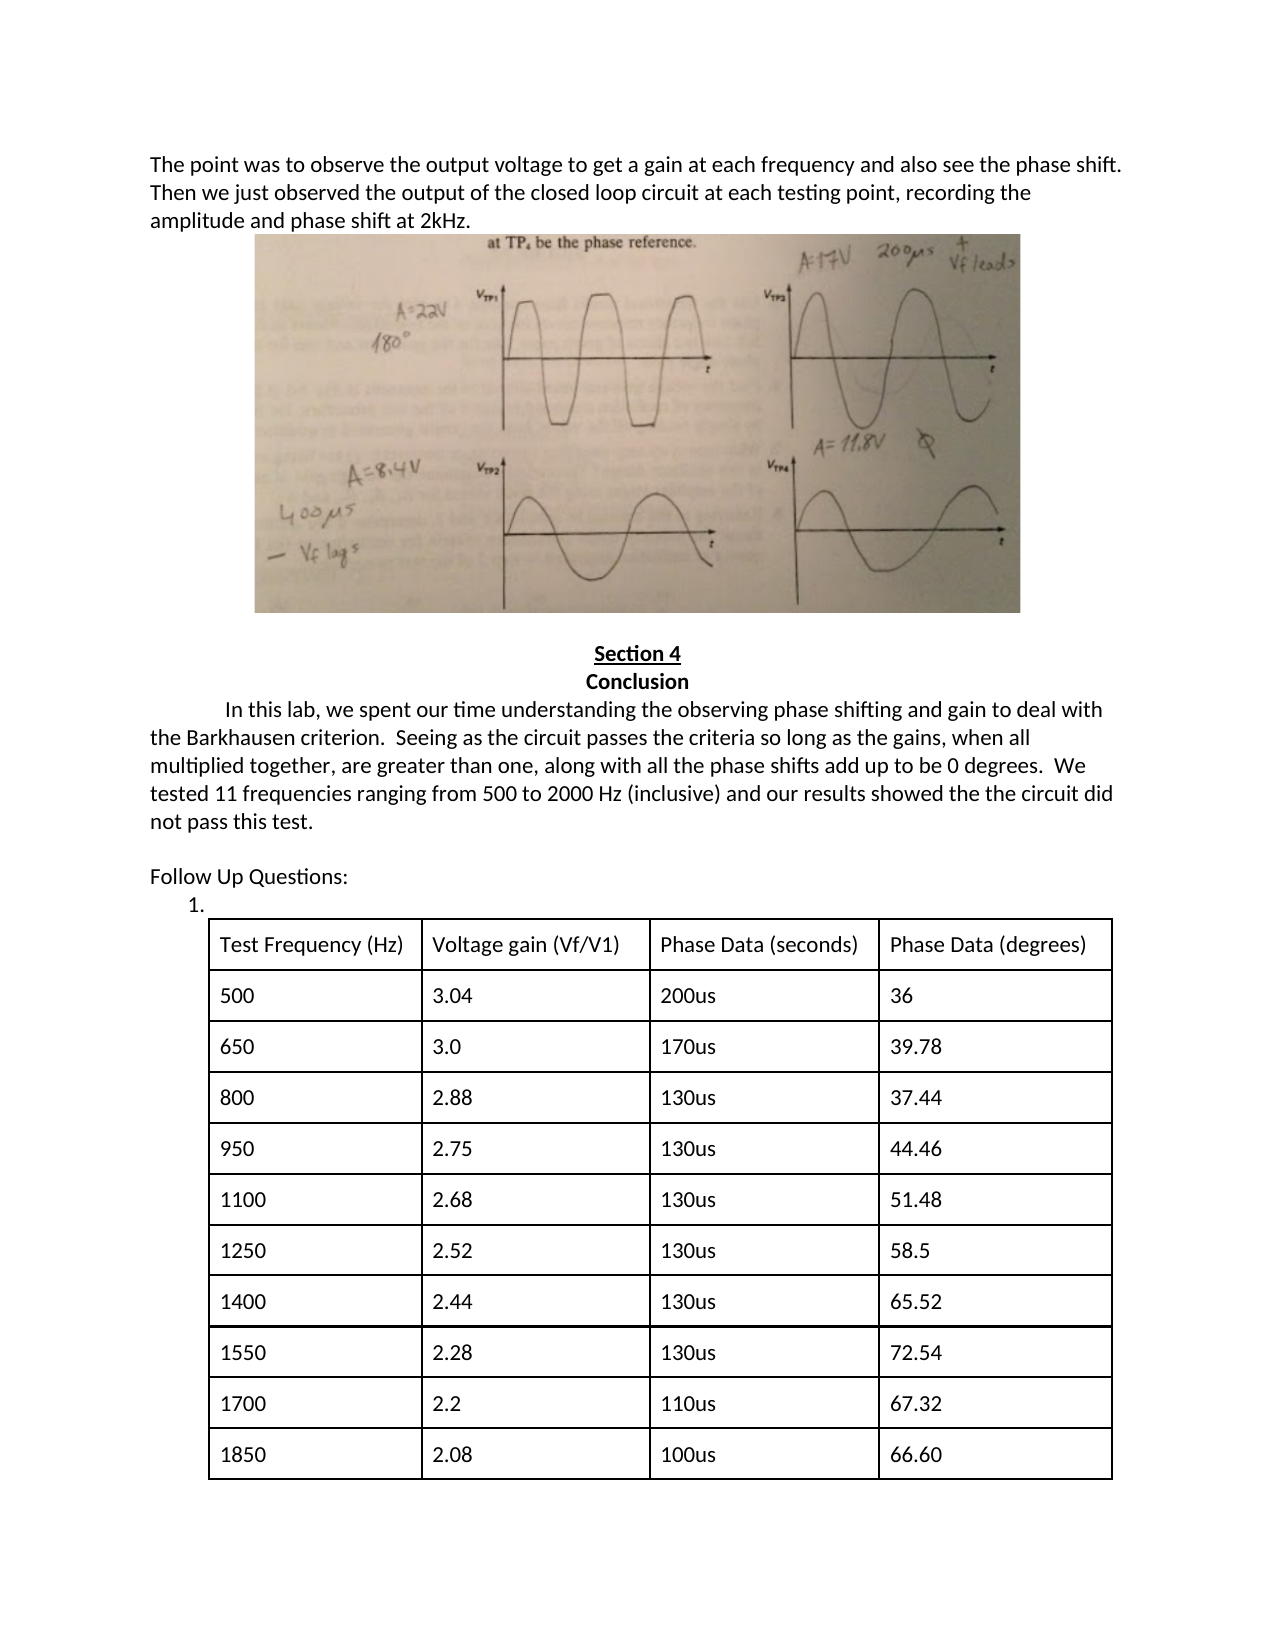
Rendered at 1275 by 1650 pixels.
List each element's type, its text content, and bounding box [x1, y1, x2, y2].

picture [254, 234, 1021, 613]
table_cell 950 [210, 1124, 421, 1172]
table_cell 3.04 [423, 971, 649, 1020]
table_cell 3.0 [423, 1022, 649, 1071]
table_cell 2.44 [423, 1276, 649, 1325]
table_cell 2.75 [423, 1124, 649, 1172]
table_cell 200us [651, 971, 878, 1020]
table_cell 1550 [210, 1328, 421, 1376]
table_cell 130us [651, 1328, 878, 1376]
table_cell 65.52 [880, 1276, 1111, 1325]
table_header Voltage gain (Vf/V1) [423, 920, 649, 969]
table_cell 2.52 [423, 1226, 649, 1274]
table_cell 2.88 [423, 1073, 649, 1122]
table_cell 39.78 [880, 1022, 1111, 1071]
text In this lab, we spent our time understanding the observing phase shifting and gain to deal with the Barkhausen criterion. Seeing as the circuit passes the criteria so long as the gains, when all multiplied together, are greater than one, along with all the phase shifts add up to be 0 degrees. We tested 11 frequencies ranging from 500 to 2000 Hz (inclusive) and our results showed the the circuit did not pass this test. [150, 695, 1125, 835]
table_cell 650 [210, 1022, 421, 1071]
table_cell 110us [651, 1378, 878, 1427]
table_cell 1700 [210, 1378, 421, 1427]
table_cell 1100 [210, 1175, 421, 1223]
table_cell 1850 [210, 1429, 421, 1478]
table_cell 2.28 [423, 1328, 649, 1376]
table_cell 58.5 [880, 1226, 1111, 1274]
table_cell 1250 [210, 1226, 421, 1274]
table_cell 130us [651, 1073, 878, 1122]
table_header Phase Data (seconds) [651, 920, 878, 969]
table_cell 72.54 [880, 1328, 1111, 1376]
table_cell 130us [651, 1226, 878, 1274]
table_cell 37.44 [880, 1073, 1111, 1122]
table_cell 2.08 [423, 1429, 649, 1478]
table_cell 130us [651, 1124, 878, 1172]
table_cell 44.46 [880, 1124, 1111, 1172]
text The point was to observe the output voltage to get a gain at each frequency and also see the phase shift. Then we just observed the output of the closed loop circuit at each testing point, recording the amplitude and phase shift at 2kHz. [150, 150, 1125, 234]
table_cell 67.32 [880, 1378, 1111, 1427]
text Follow Up Questions: [150, 862, 1125, 890]
table_header Test Frequency (Hz) [210, 920, 421, 969]
text Conclusion [150, 667, 1125, 695]
table_cell 2.2 [423, 1378, 649, 1427]
table_cell 36 [880, 971, 1111, 1020]
table_cell 1400 [210, 1276, 421, 1325]
text Section 4 [150, 639, 1125, 667]
table_cell 800 [210, 1073, 421, 1122]
table_cell 170us [651, 1022, 878, 1071]
table_cell 500 [210, 971, 421, 1020]
table_cell 66.60 [880, 1429, 1111, 1478]
table_cell 2.68 [423, 1175, 649, 1223]
table_cell 51.48 [880, 1175, 1111, 1223]
table_header Phase Data (degrees) [880, 920, 1111, 969]
table_cell 100us [651, 1429, 878, 1478]
table_cell 130us [651, 1276, 878, 1325]
table_cell 130us [651, 1175, 878, 1223]
